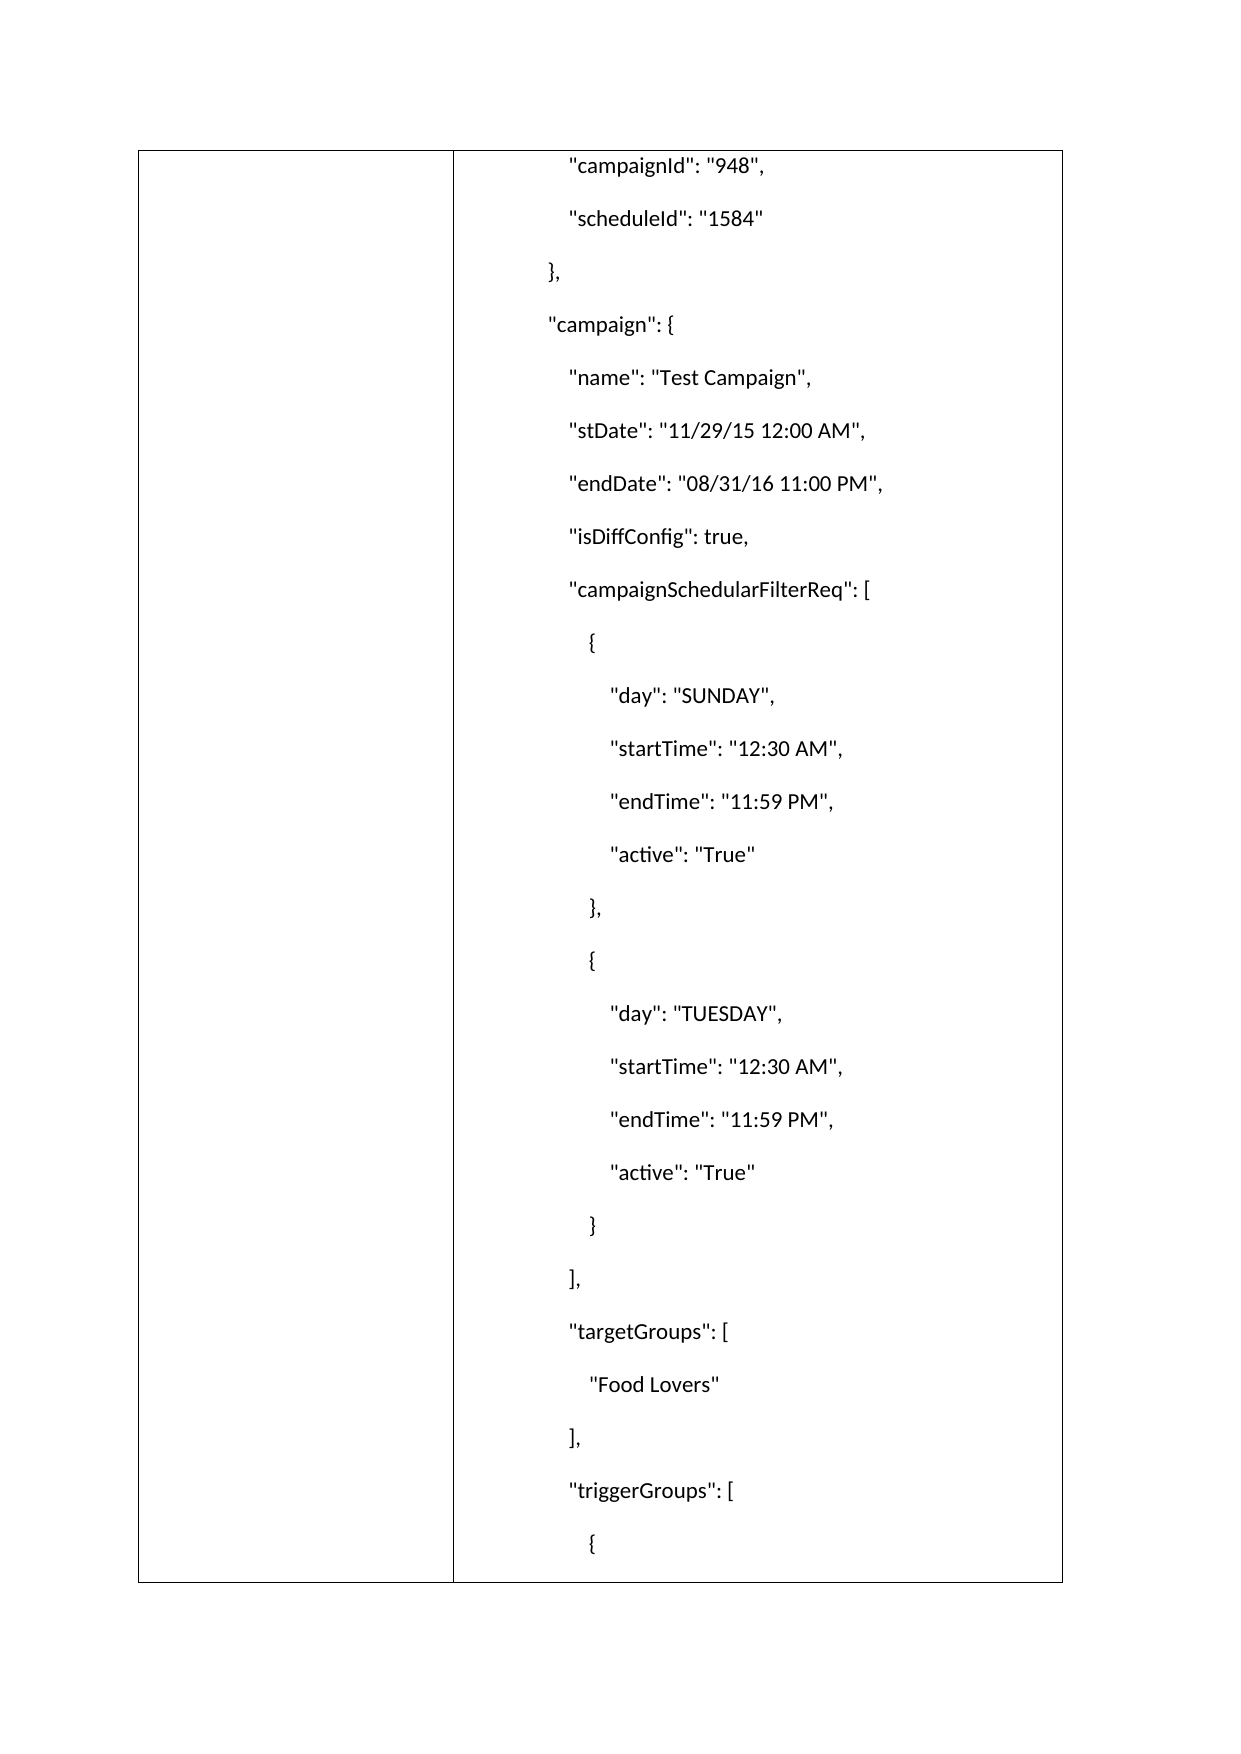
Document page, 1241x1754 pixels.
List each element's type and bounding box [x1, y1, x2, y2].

table_cell [454, 151, 1062, 1582]
table_cell [139, 151, 453, 1582]
